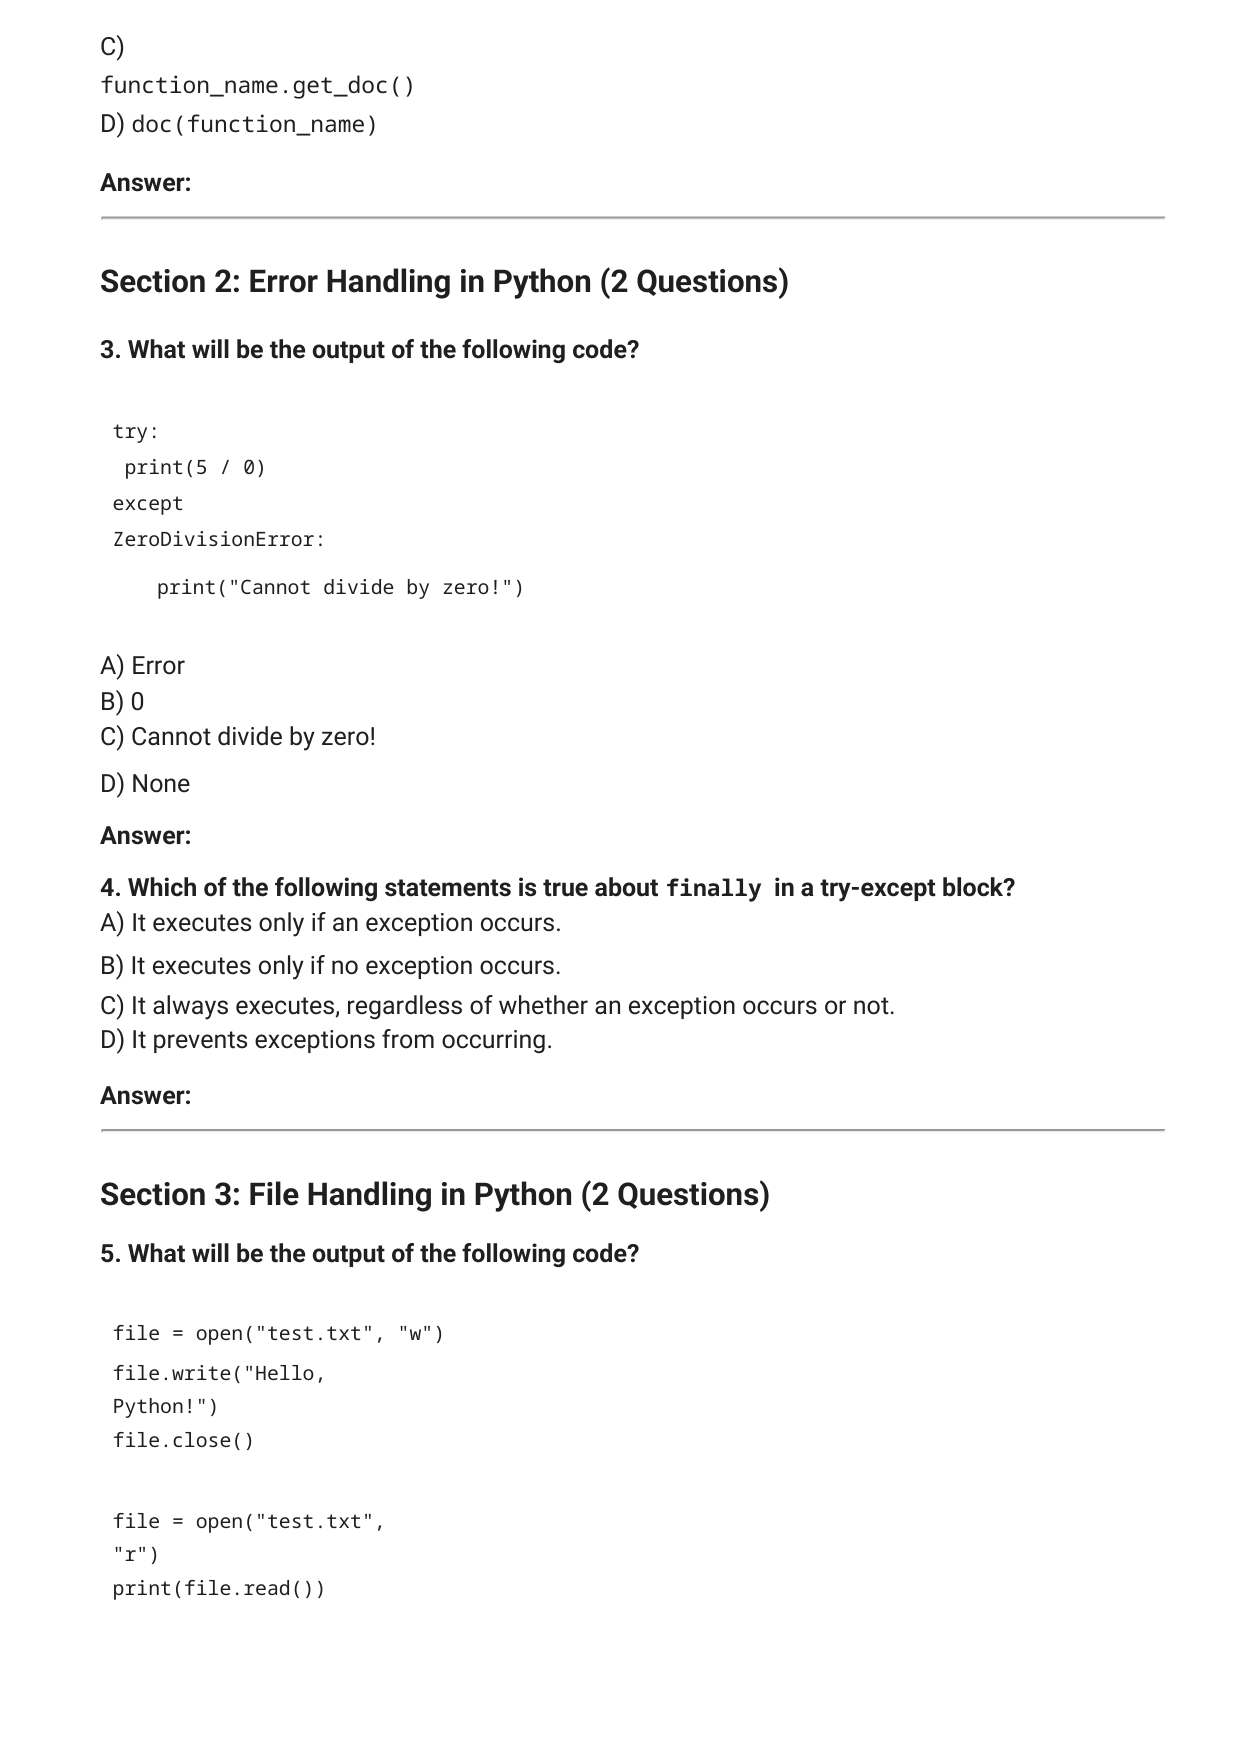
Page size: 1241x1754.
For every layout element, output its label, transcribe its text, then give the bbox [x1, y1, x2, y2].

text file = open("test.txt", "r") print(file.read()) [112, 1507, 417, 1601]
text Answer: [100, 168, 1167, 198]
text B) It executes only if no exception occurs. [100, 951, 1167, 981]
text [100, 32, 432, 139]
text C) It always executes, regardless of whether an exception occurs or not. D) It prevents exceptions from occurring. [100, 991, 897, 1054]
text Section 2: Error Handling in Python (2 Questions) [100, 264, 1167, 300]
text 4. Which of the following statements is true about finally in a try-except block? A) It executes only if an exception occurs. [100, 872, 1017, 937]
text Answer: [100, 821, 1167, 851]
text 3. What will be the output of the following code? [100, 336, 1167, 365]
picture [101, 215, 1166, 220]
text try: print(5 / 0) except ZeroDivisionError: [112, 417, 387, 552]
text A) Error B) 0 C) Cannot divide by zero! [100, 651, 387, 752]
text Answer: [100, 1081, 1167, 1110]
picture [101, 1128, 1166, 1133]
text print("Cannot divide by zero!") [145, 573, 1167, 601]
text file.write("Hello, Python!") file.close() [112, 1359, 417, 1453]
text file = open("test.txt", "w") [112, 1319, 1167, 1346]
text 5. What will be the output of the following code? [100, 1239, 1167, 1268]
text Section 3: File Handling in Python (2 Questions) [100, 1176, 1167, 1213]
text D) None [100, 769, 1167, 798]
